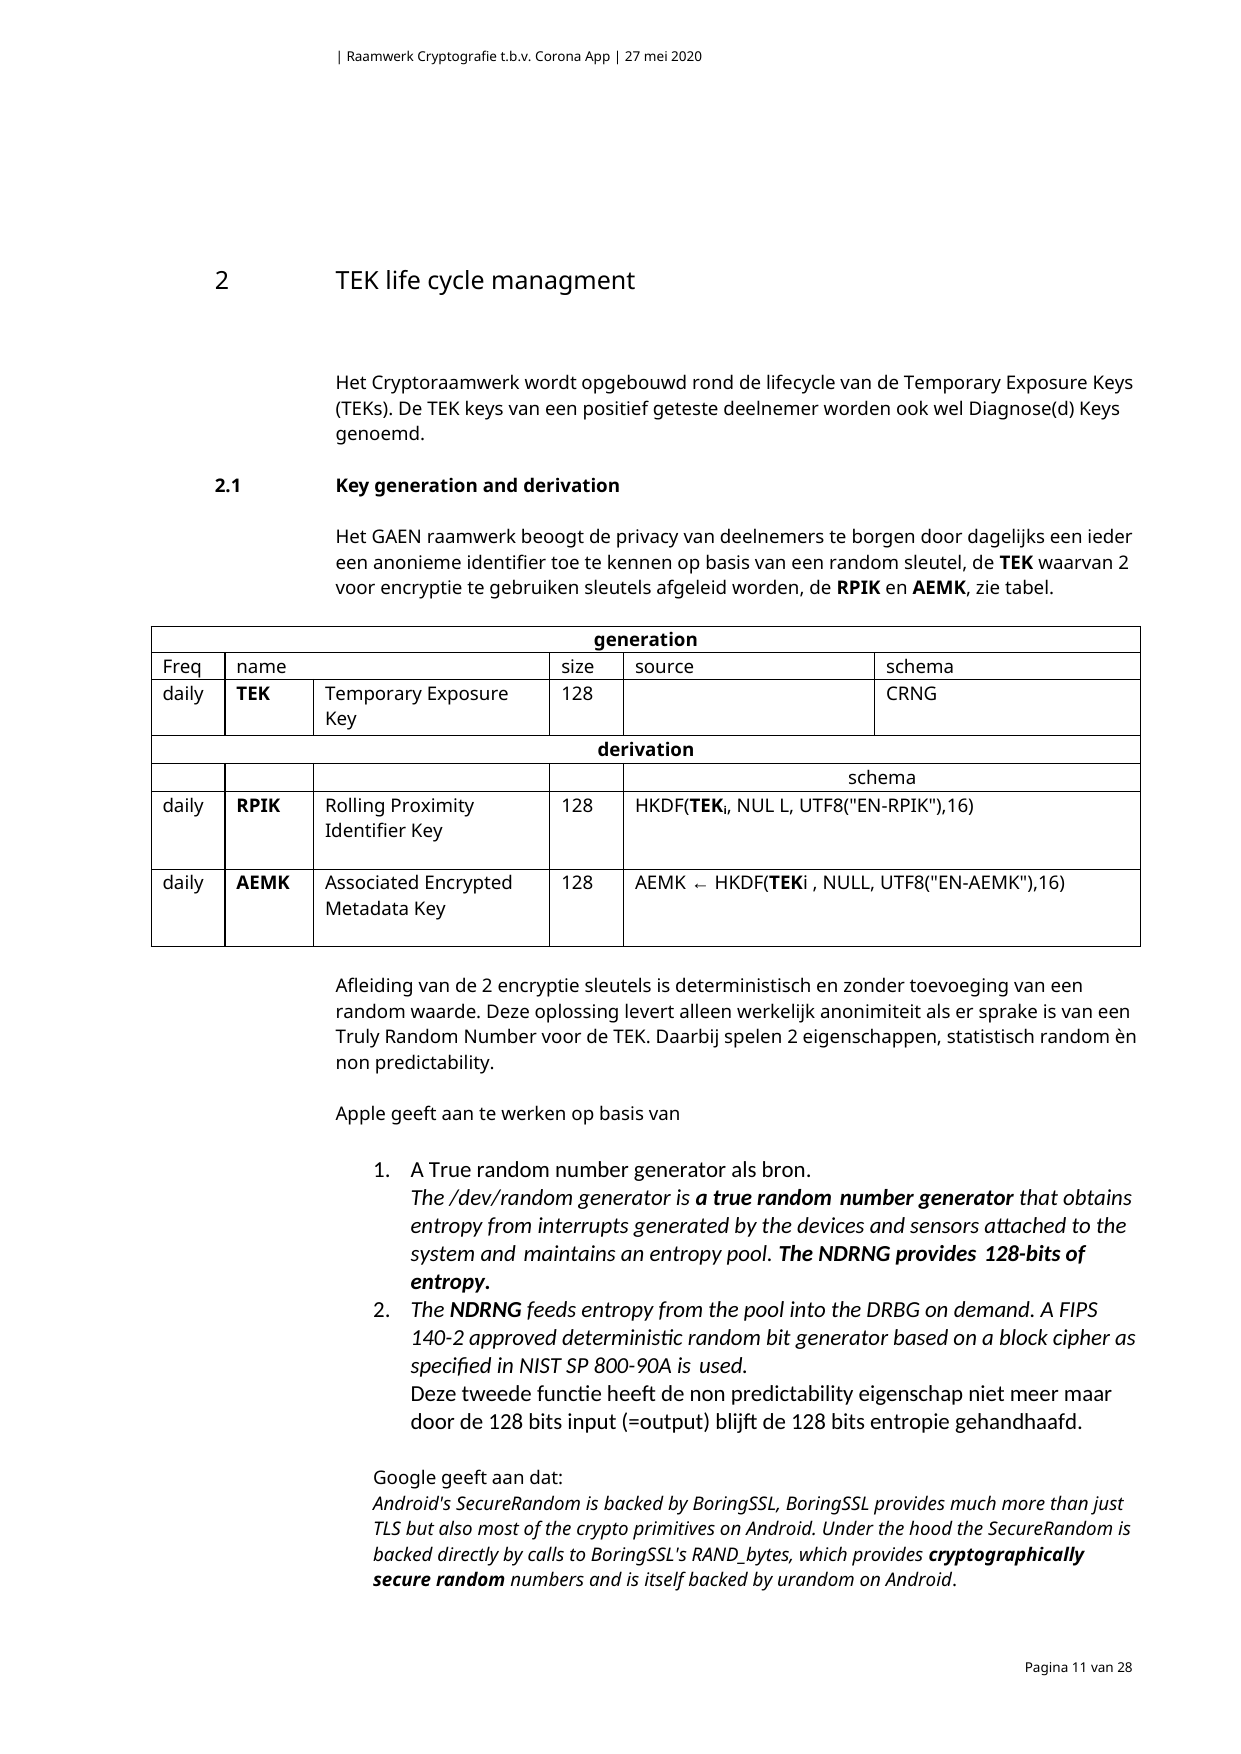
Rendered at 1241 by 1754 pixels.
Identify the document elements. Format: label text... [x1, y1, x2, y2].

table_cell [152, 764, 224, 791]
table_cell AEMK ← HKDF(TEKi , NULL, UTF8("EN-AEMK"),16) [624, 870, 1140, 946]
table_cell [550, 764, 623, 791]
text Google geeft aan dat: Android's SecureRandom is backed by BoringSSL, BoringSSL provides much more than just TLS but also most of the crypto primitives on Android. Under the hood the SecureRandom is backed directly by calls to BoringSSL's RAND_bytes, which provides cryptographically secure random numbers and is itself backed by urandom on Android. [373, 1464, 1140, 1592]
table_cell derivation [152, 736, 1140, 763]
table_cell daily [152, 792, 224, 868]
text Apple geeft aan te werken op basis van [335, 1100, 1140, 1126]
table_cell RPIK [226, 792, 313, 868]
table_cell Rolling Proximity Identifier Key [314, 792, 549, 868]
table_cell 128 [550, 870, 623, 946]
table_header generation [152, 627, 1140, 652]
text Het Cryptoraamwerk wordt opgebouwd rond de lifecycle van de Temporary Exposure Keys (TEKs). De TEK keys van een positief geteste deelnemer worden ook wel Diagnose(d) Keys genoemd. [335, 369, 1140, 446]
table_cell TEK [226, 680, 313, 735]
list The NDRNG feeds entropy from the pool into the DRBG on demand. A FIPS 140-2 approved deterministic random bit generator based on a block cipher as specified in NIST SP 800-90A is used. Deze tweede functie heeft de non predictability eigenschap niet meer maar door de 128 bits input (=output) blijft de 128 bits entropie gehandhaafd. [373, 1295, 1140, 1435]
table_cell [624, 680, 874, 735]
table_cell Associated Encrypted Metadata Key [314, 870, 549, 946]
table_cell daily [152, 870, 224, 946]
subtitle TEK life cycle managment [214, 262, 1140, 297]
table_cell 128 [550, 792, 623, 868]
table_cell [314, 764, 549, 791]
table_cell [226, 764, 313, 791]
list A True random number generator als bron. The /dev/random generator is a true random number generator that obtains entropy from interrupts generated by the devices and sensors attached to the system and maintains an entropy pool. The NDRNG provides 128-bits of entropy. [373, 1155, 1140, 1295]
table_cell Freq [152, 653, 224, 679]
subtitle Key generation and derivation [214, 467, 1140, 498]
table_cell name [226, 653, 549, 679]
table_cell size [550, 653, 623, 679]
table_cell Temporary Exposure Key [314, 680, 549, 735]
text Het GAEN raamwerk beoogt de privacy van deelnemers te borgen door dagelijks een ieder een anonieme identifier toe te kennen op basis van een random sleutel, de TEK waarvan 2 voor encryptie te gebruiken sleutels afgeleid worden, de RPIK en AEMK, zie tabel. [335, 524, 1140, 600]
table_cell 128 [550, 680, 623, 735]
table_cell CRNG [875, 680, 1140, 735]
table_cell daily [152, 680, 224, 735]
table_cell source [624, 653, 874, 679]
table_cell HKDF(TEKi, NUL L, UTF8("EN-RPIK"),16) [624, 792, 1140, 868]
table_cell schema [875, 653, 1140, 679]
table_cell schema [624, 764, 1140, 791]
table_cell AEMK [226, 870, 313, 946]
text Afleiding van de 2 encryptie sleutels is deterministisch en zonder toevoeging van een random waarde. Deze oplossing levert alleen werkelijk anonimiteit als er sprake is van een Truly Random Number voor de TEK. Daarbij spelen 2 eigenschappen, statistisch random èn non predictability. [335, 973, 1140, 1075]
